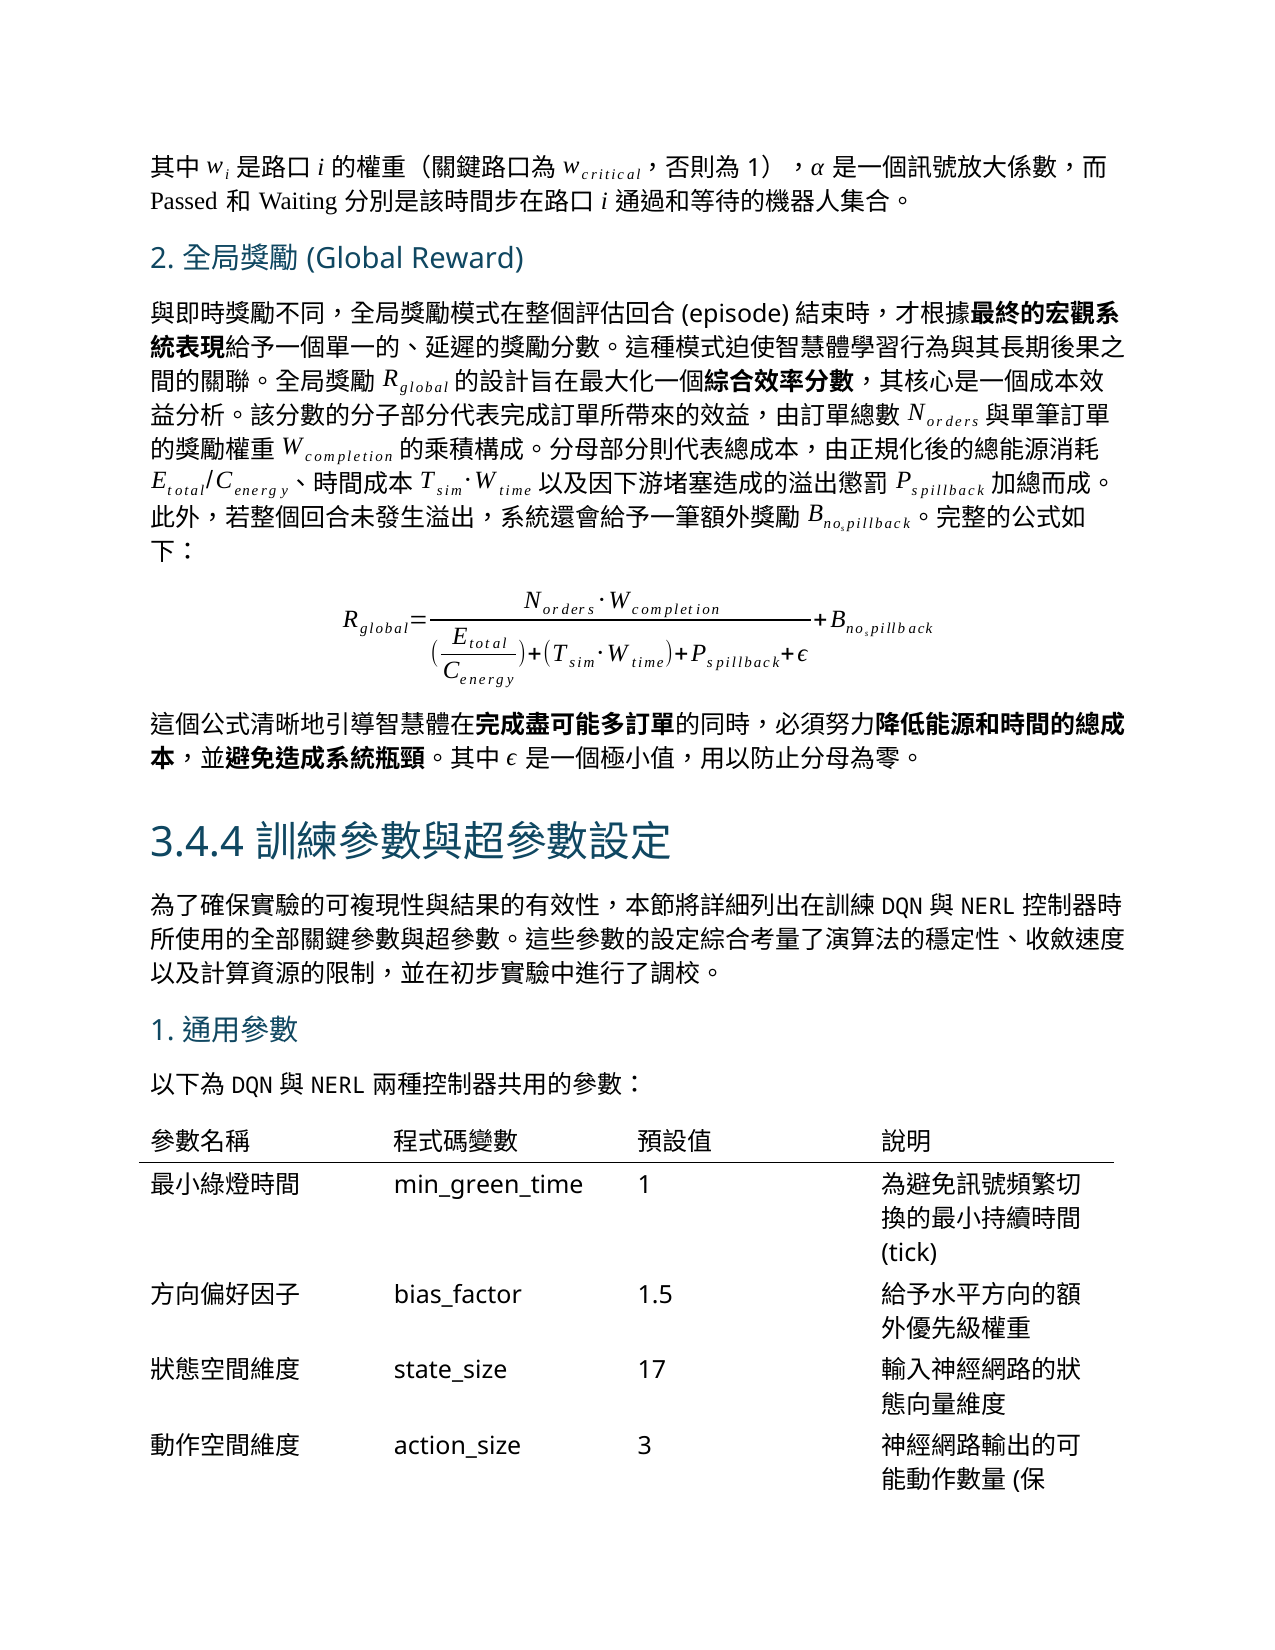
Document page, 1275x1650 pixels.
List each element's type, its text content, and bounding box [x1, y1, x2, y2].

subtitle 2. 全局獎勵 (Global Reward) [150, 237, 1125, 277]
table_cell 17 [626, 1349, 870, 1424]
table_header 說明 [870, 1120, 1114, 1162]
text 與即時獎勵不同，全局獎勵模式在整個評估回合 (episode) 結束時，才根據最終的宏觀系統表現給予一個單一的、延遲的獎勵分數。這種模式迫使智慧體學習行為與其長期後果之間的關聯。全局獎勵 的設計旨在最大化一個綜合效率分數，其核心是一個成本效益分析。該分數的分子部分代表完成訂單所帶來的效益，由訂單總數 與單筆訂單的獎勵權重 的乘積構成。分母部分則代表總成本，由正規化後的總能源消耗 、時間成本 以及因下游堵塞造成的溢出懲罰 加總而成。此外，若整個回合未發生溢出，系統還會給予一筆額外獎勵 。完整的公式如下： [150, 295, 1125, 568]
subtitle 1. 通用參數 [150, 1009, 1125, 1048]
table_cell 最小綠燈時間 [139, 1163, 382, 1273]
table_cell 方向偏好因子 [139, 1273, 382, 1348]
table_cell 神經網路輸出的可能動作數量 (保持/水平/垂直) [870, 1424, 1114, 1496]
table_header 預設值 [626, 1120, 870, 1162]
table_cell 狀態空間維度 [139, 1349, 382, 1424]
subtitle 3.4.4 訓練參數與超參數設定 [150, 812, 1125, 869]
table_cell min_green_time [383, 1163, 626, 1273]
text 為了確保實驗的可複現性與結果的有效性，本節將詳細列出在訓練 DQN 與 NERL 控制器時所使用的全部關鍵參數與超參數。這些參數的設定綜合考量了演算法的穩定性、收斂速度以及計算資源的限制，並在初步實驗中進行了調校。 [150, 888, 1125, 990]
table_cell 給予水平方向的額外優先級權重 [870, 1273, 1114, 1348]
table_cell 1 [626, 1163, 870, 1273]
text 其中 是路口 的權重（關鍵路口為 ，否則為 1）， 是一個訊號放大係數，而 和 分別是該時間步在路口 通過和等待的機器人集合。 [150, 150, 1125, 218]
table_cell 動作空間維度 [139, 1424, 382, 1496]
table_cell bias_factor [383, 1273, 626, 1348]
table_cell 3 [626, 1424, 870, 1496]
table_header 參數名稱 [139, 1120, 382, 1162]
table_header 程式碼變數 [383, 1120, 626, 1162]
table_cell 1.5 [626, 1273, 870, 1348]
table_cell 輸入神經網路的狀態向量維度 [870, 1349, 1114, 1424]
text 以下為 DQN 與 NERL 兩種控制器共用的參數： [150, 1067, 1125, 1101]
text 這個公式清晰地引導智慧體在完成盡可能多訂單的同時，必須努力降低能源和時間的總成本，並避免造成系統瓶頸。其中 是一個極小值，用以防止分母為零。 [150, 707, 1125, 775]
table_cell 為避免訊號頻繁切換的最小持續時間 (tick) [870, 1163, 1114, 1273]
table_cell state_size [383, 1349, 626, 1424]
table_cell action_size [383, 1424, 626, 1496]
